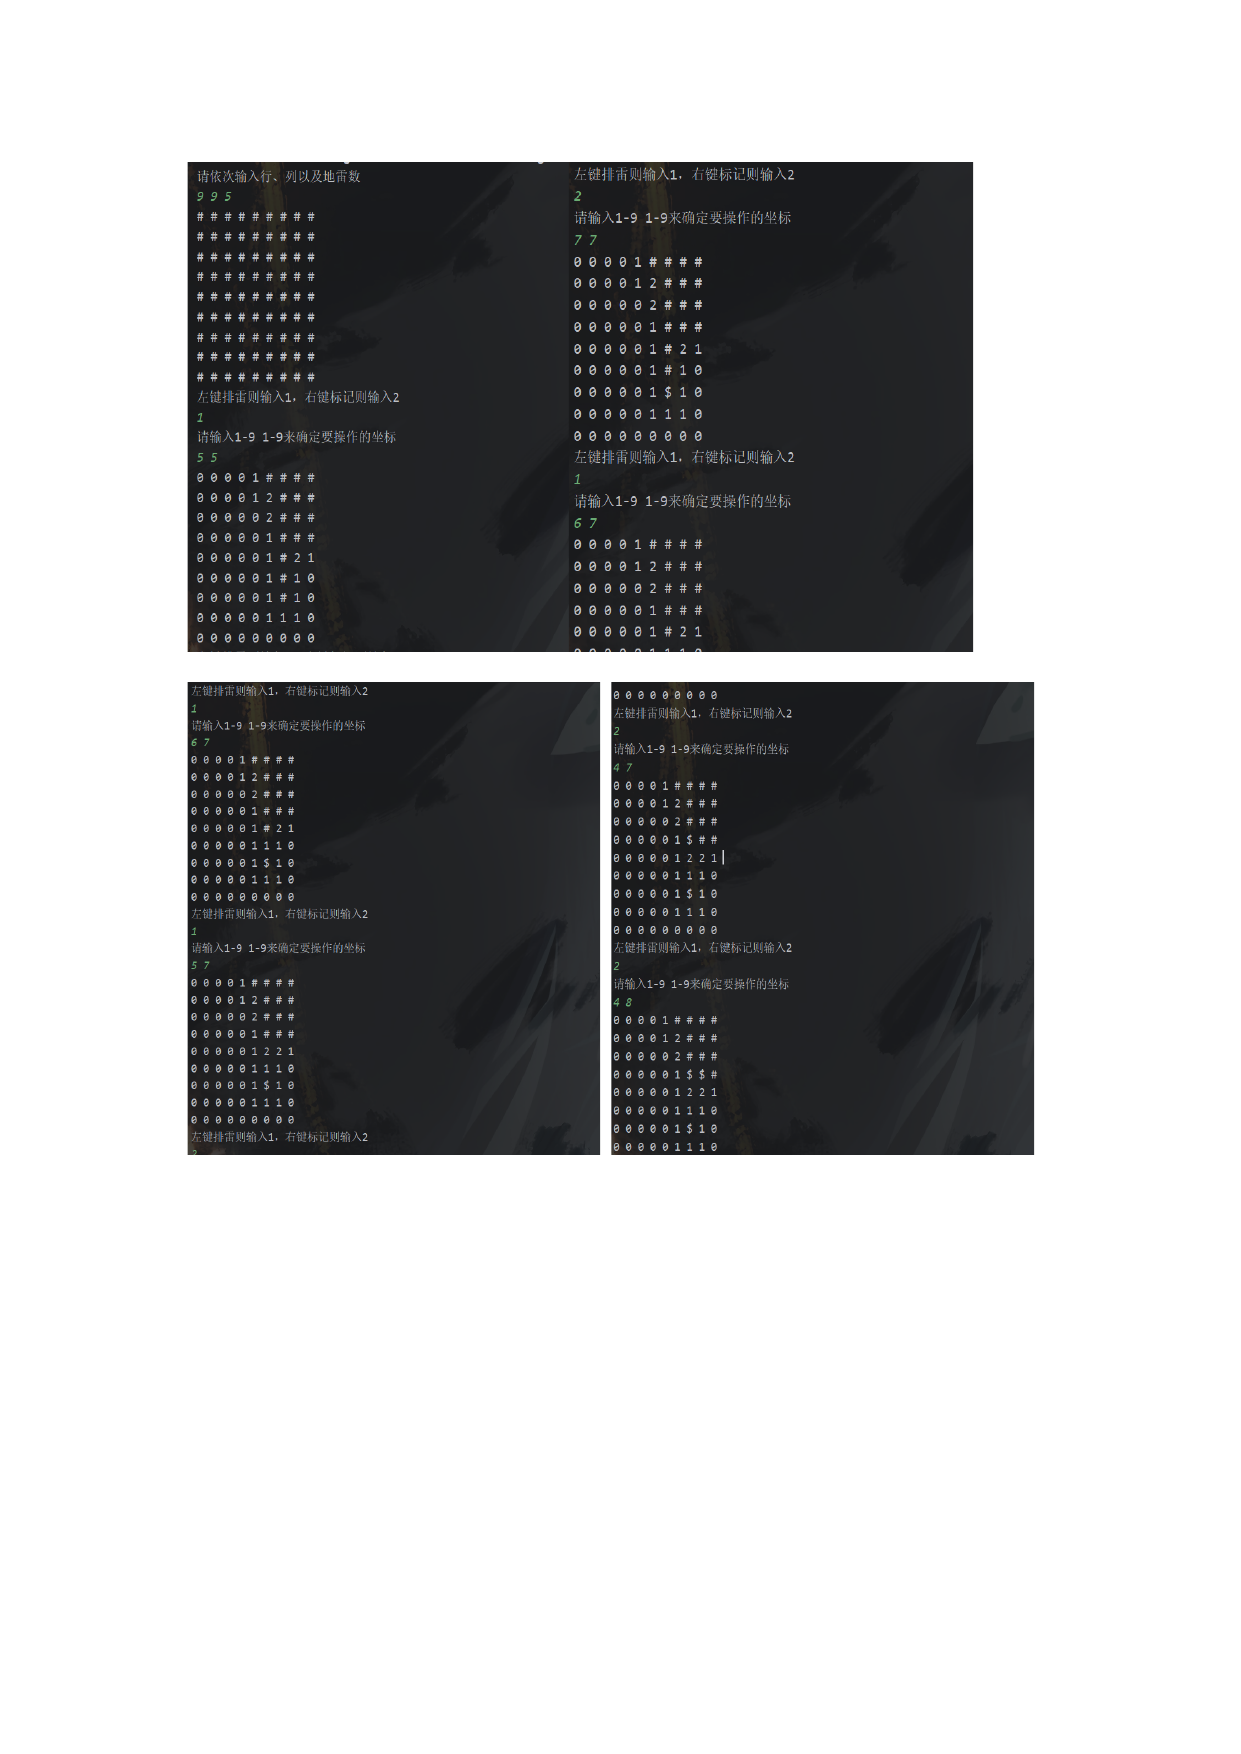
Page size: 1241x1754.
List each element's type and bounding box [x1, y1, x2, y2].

picture [187, 682, 600, 1155]
picture [187, 162, 974, 652]
picture [611, 682, 1035, 1155]
